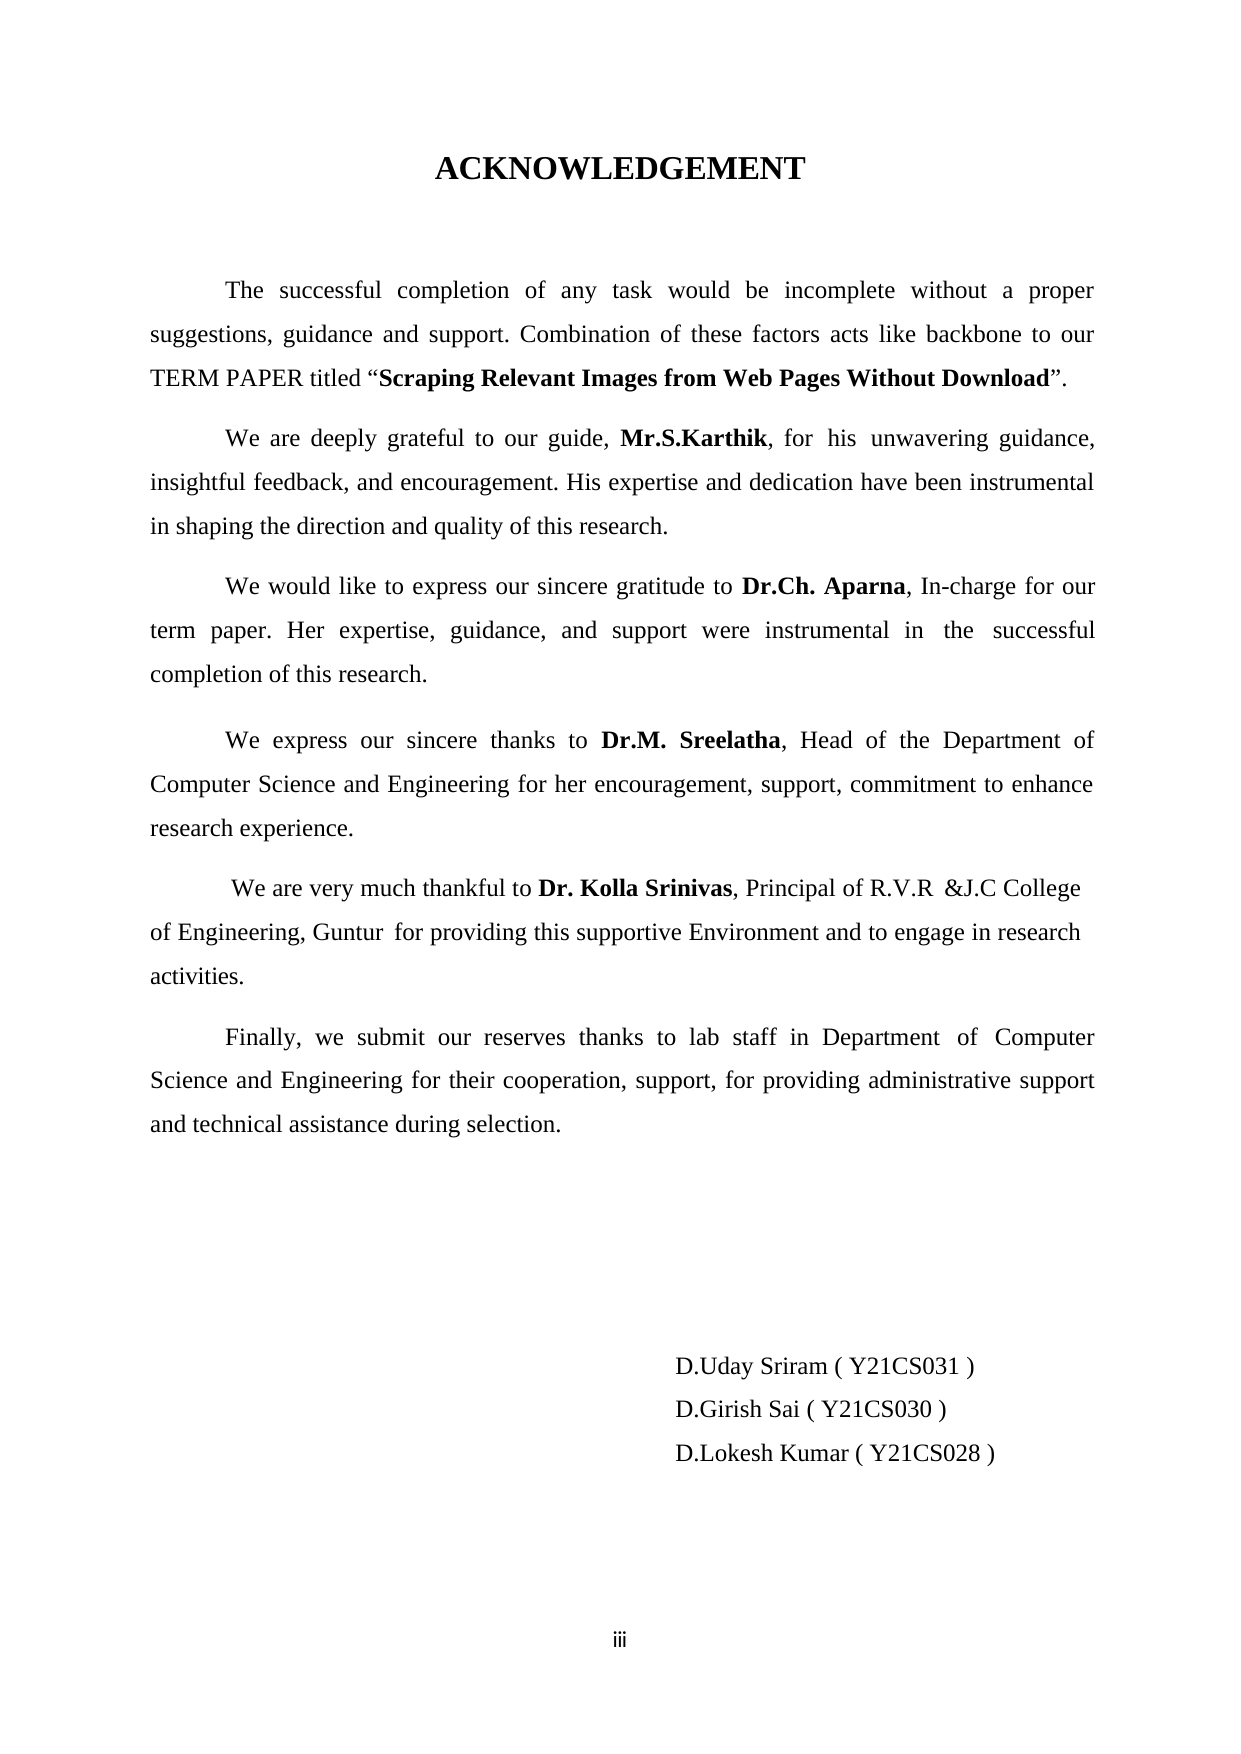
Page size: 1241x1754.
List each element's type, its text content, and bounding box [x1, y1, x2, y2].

text D.Uday Sriram ( Y21CS031 ) [675, 1351, 1070, 1380]
text The successful completion of any task would be incomplete without a proper suggestions, guidance and support. Combination of these factors acts like backbone to our TERM PAPER titled “Scraping Relevant Images from Web Pages Without Download”. [150, 275, 1095, 391]
text We would like to express our sincere gratitude to Dr.Ch. Aparna, In-charge for our term paper. Her expertise, guidance, and support were instrumental in the successful completion of this research. [150, 571, 1095, 687]
text Finally, we submit our reserves thanks to lab staff in Department of Computer Science and Engineering for their cooperation, support, for providing administrative support and technical assistance during selection. [150, 1022, 1095, 1138]
text D.Girish Sai ( Y21CS030 ) [675, 1394, 1070, 1423]
text D.Lokesh Kumar ( Y21CS028 ) [675, 1438, 1070, 1466]
subtitle ACKNOWLEDGEMENT [133, 148, 1107, 187]
text We are very much thankful to Dr. Kolla Srinivas, Principal of R.V.R &J.C College of Engineering, Guntur for providing this supportive Environment and to engage in research activities. [150, 873, 1081, 990]
text We are deeply grateful to our guide, Mr.S.Karthik, for his unwavering guidance, insightful feedback, and encouragement. His expertise and dedication have been instrumental in shaping the direction and quality of this research. [150, 423, 1095, 540]
text We express our sincere thanks to Dr.M. Sreelatha, Head of the Department of Computer Science and Engineering for her encouragement, support, commitment to enhance research experience. [150, 725, 1095, 842]
